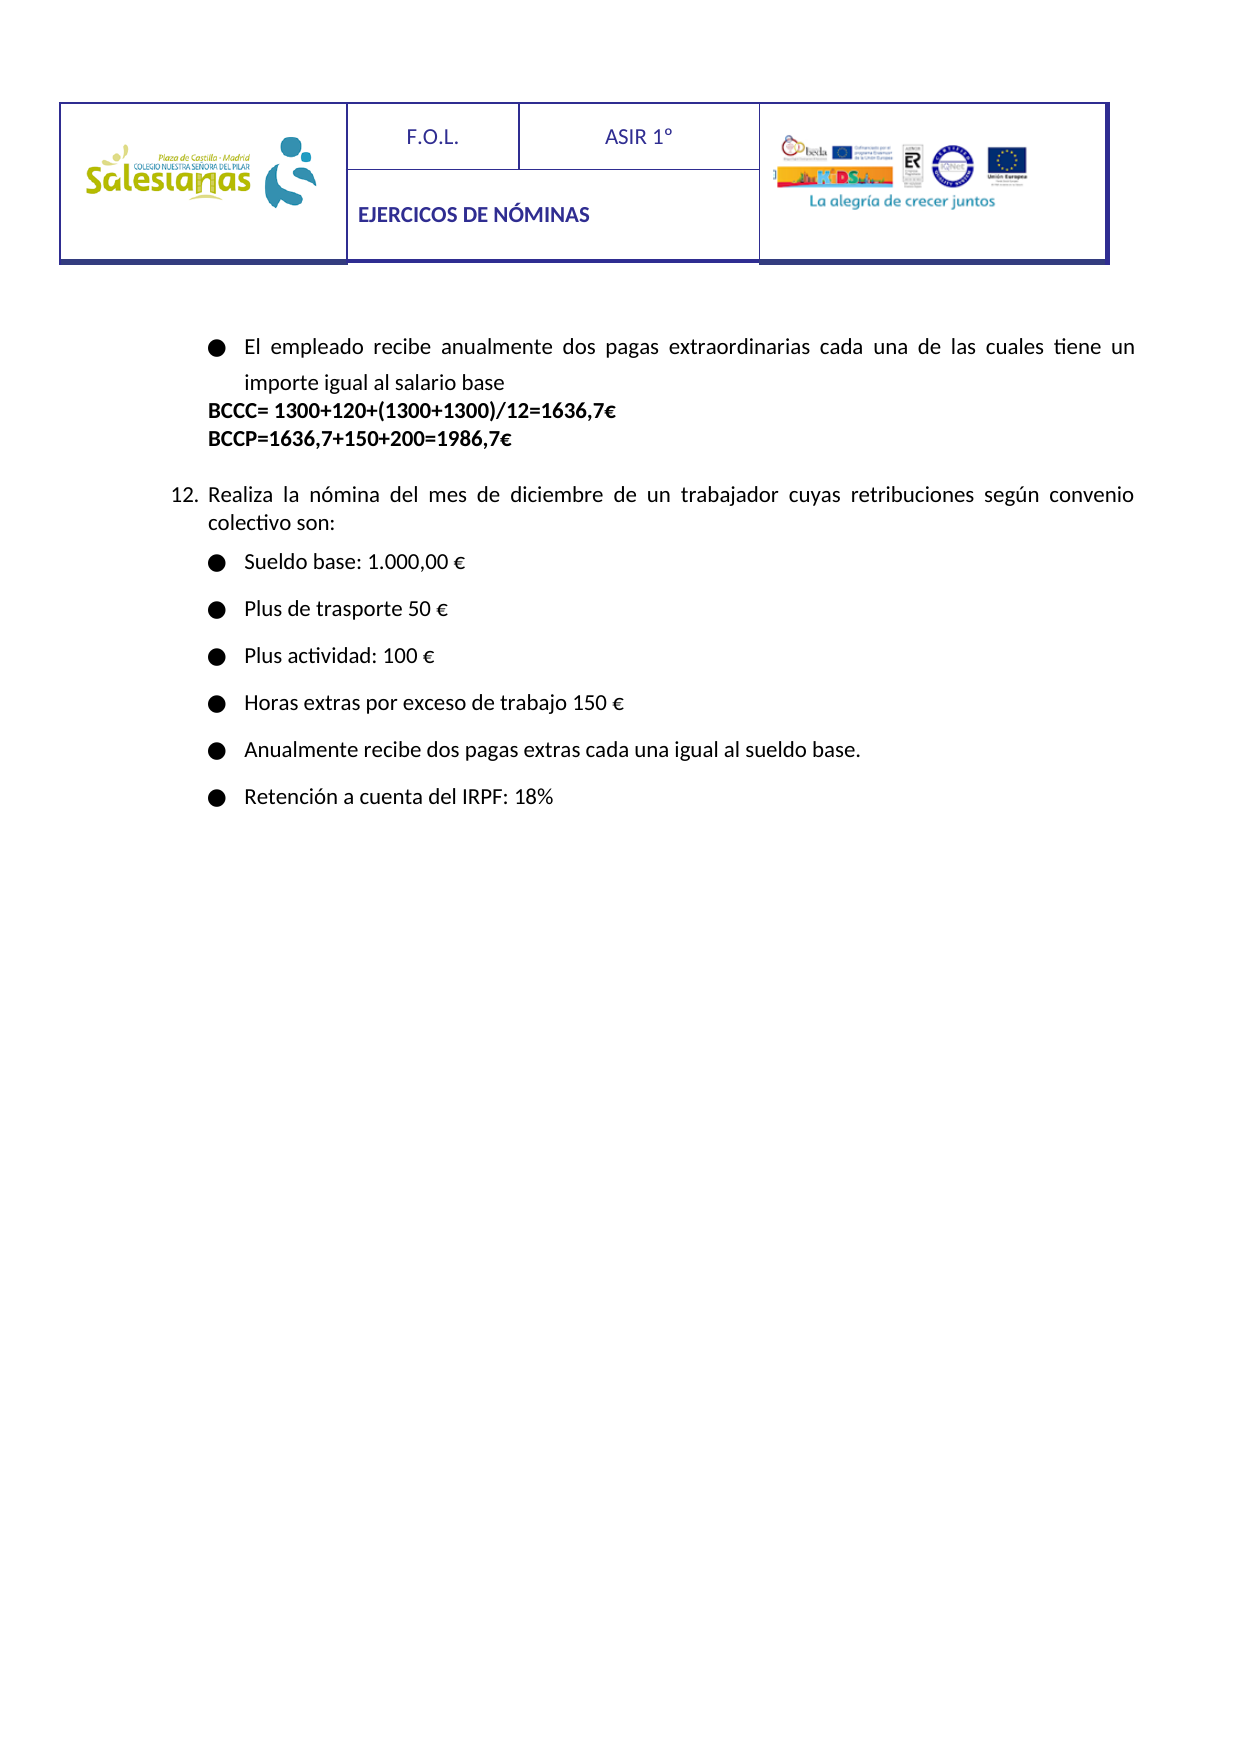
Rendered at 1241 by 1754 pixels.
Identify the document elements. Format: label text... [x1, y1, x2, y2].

list Realiza la nómina del mes de diciembre de un trabajador cuyas retribuciones según convenio colectivo son: [170, 480, 1137, 536]
list Retención a cuenta del IRPF: 18% [207, 771, 1137, 818]
text BCCC= 1300+120+(1300+1300)/12=1636,7€ [133, 396, 1137, 424]
list Plus de trasporte 50 € [207, 583, 1137, 630]
picture [64, 134, 320, 213]
list Sueldo base: 1.000,00 € [207, 536, 1137, 583]
list Plus actividad: 100 € [207, 630, 1137, 677]
picture [773, 115, 1032, 231]
list Horas extras por exceso de trabajo 150 € [207, 677, 1137, 724]
list El empleado recibe anualmente dos pagas extraordinarias cada una de las cuales tiene un importe igual al salario base [207, 321, 1137, 396]
text BCCP=1636,7+150+200=1986,7€ [133, 424, 1137, 452]
list Anualmente recibe dos pagas extras cada una igual al sueldo base. [207, 724, 1137, 771]
